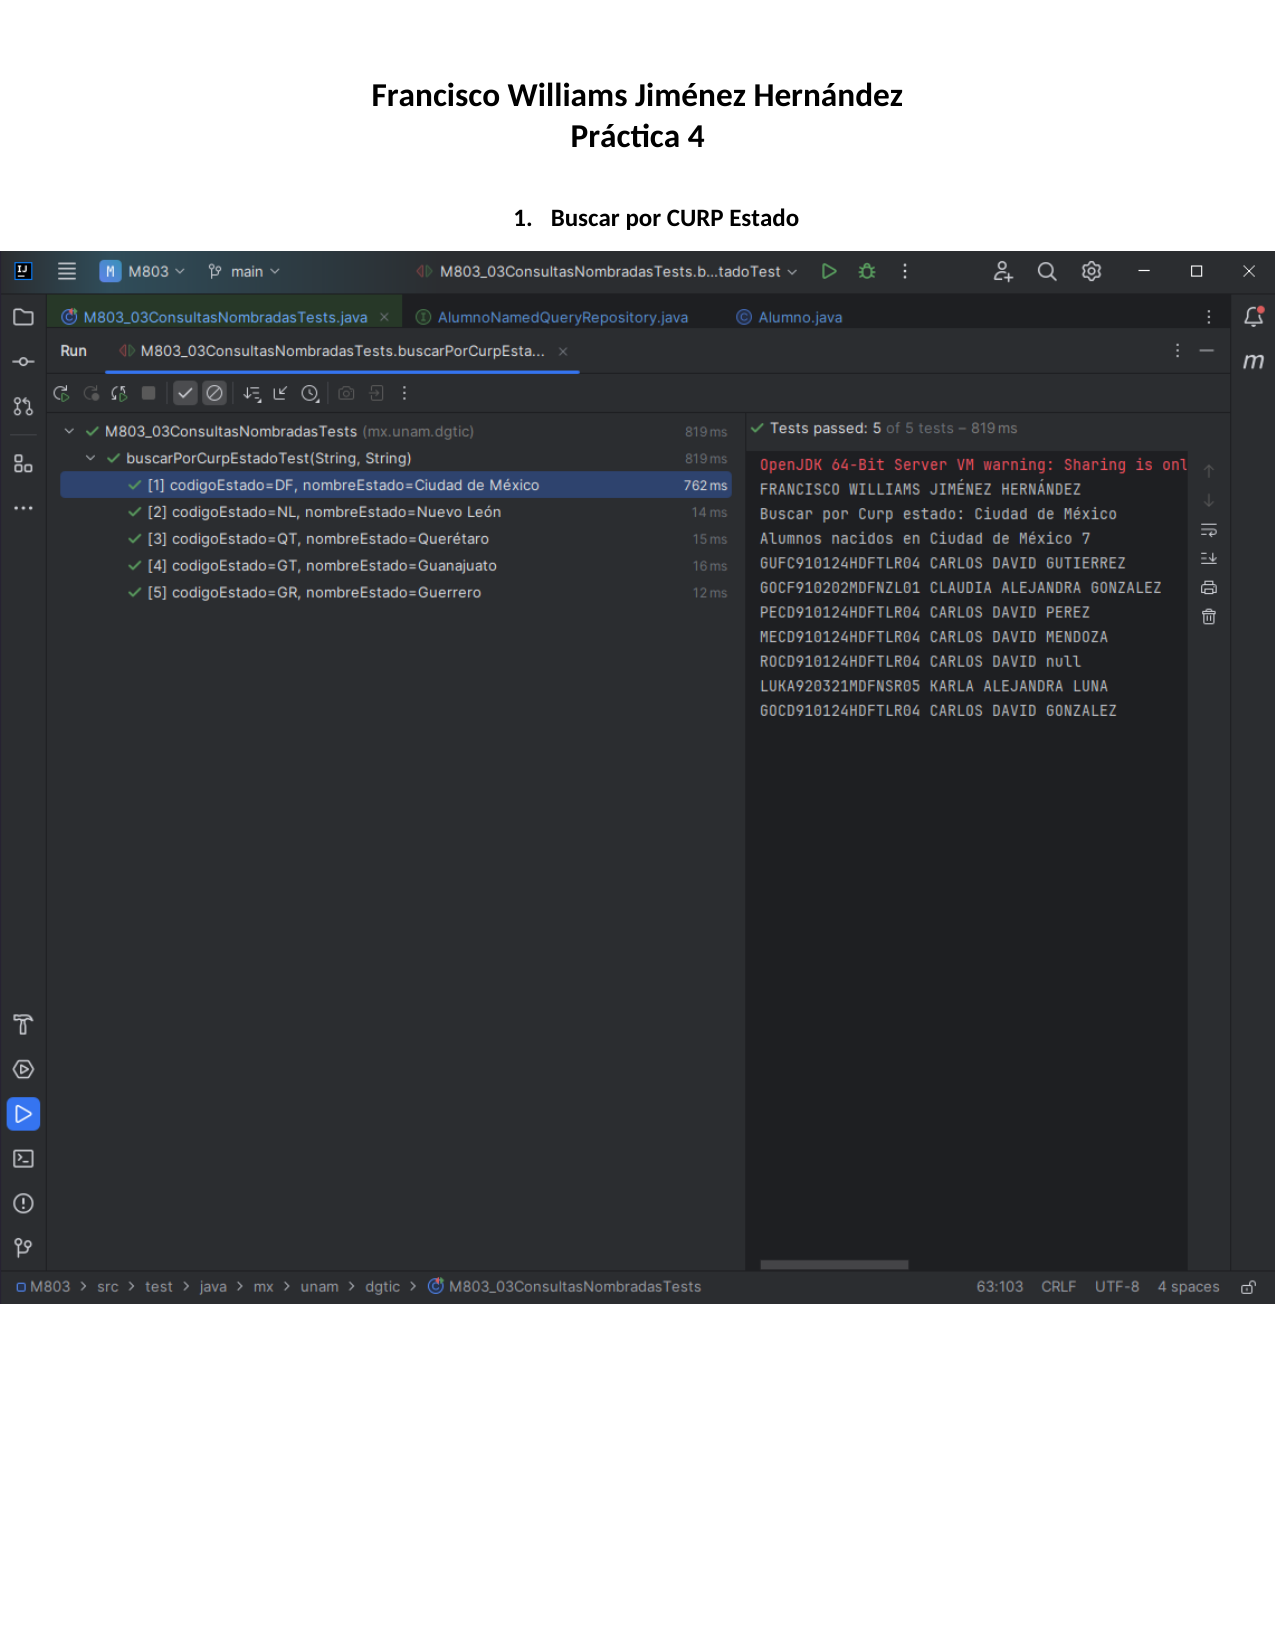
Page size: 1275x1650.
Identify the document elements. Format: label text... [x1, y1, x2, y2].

list Buscar por CURP Estado [37, 202, 1275, 233]
picture [0, 251, 1275, 1304]
